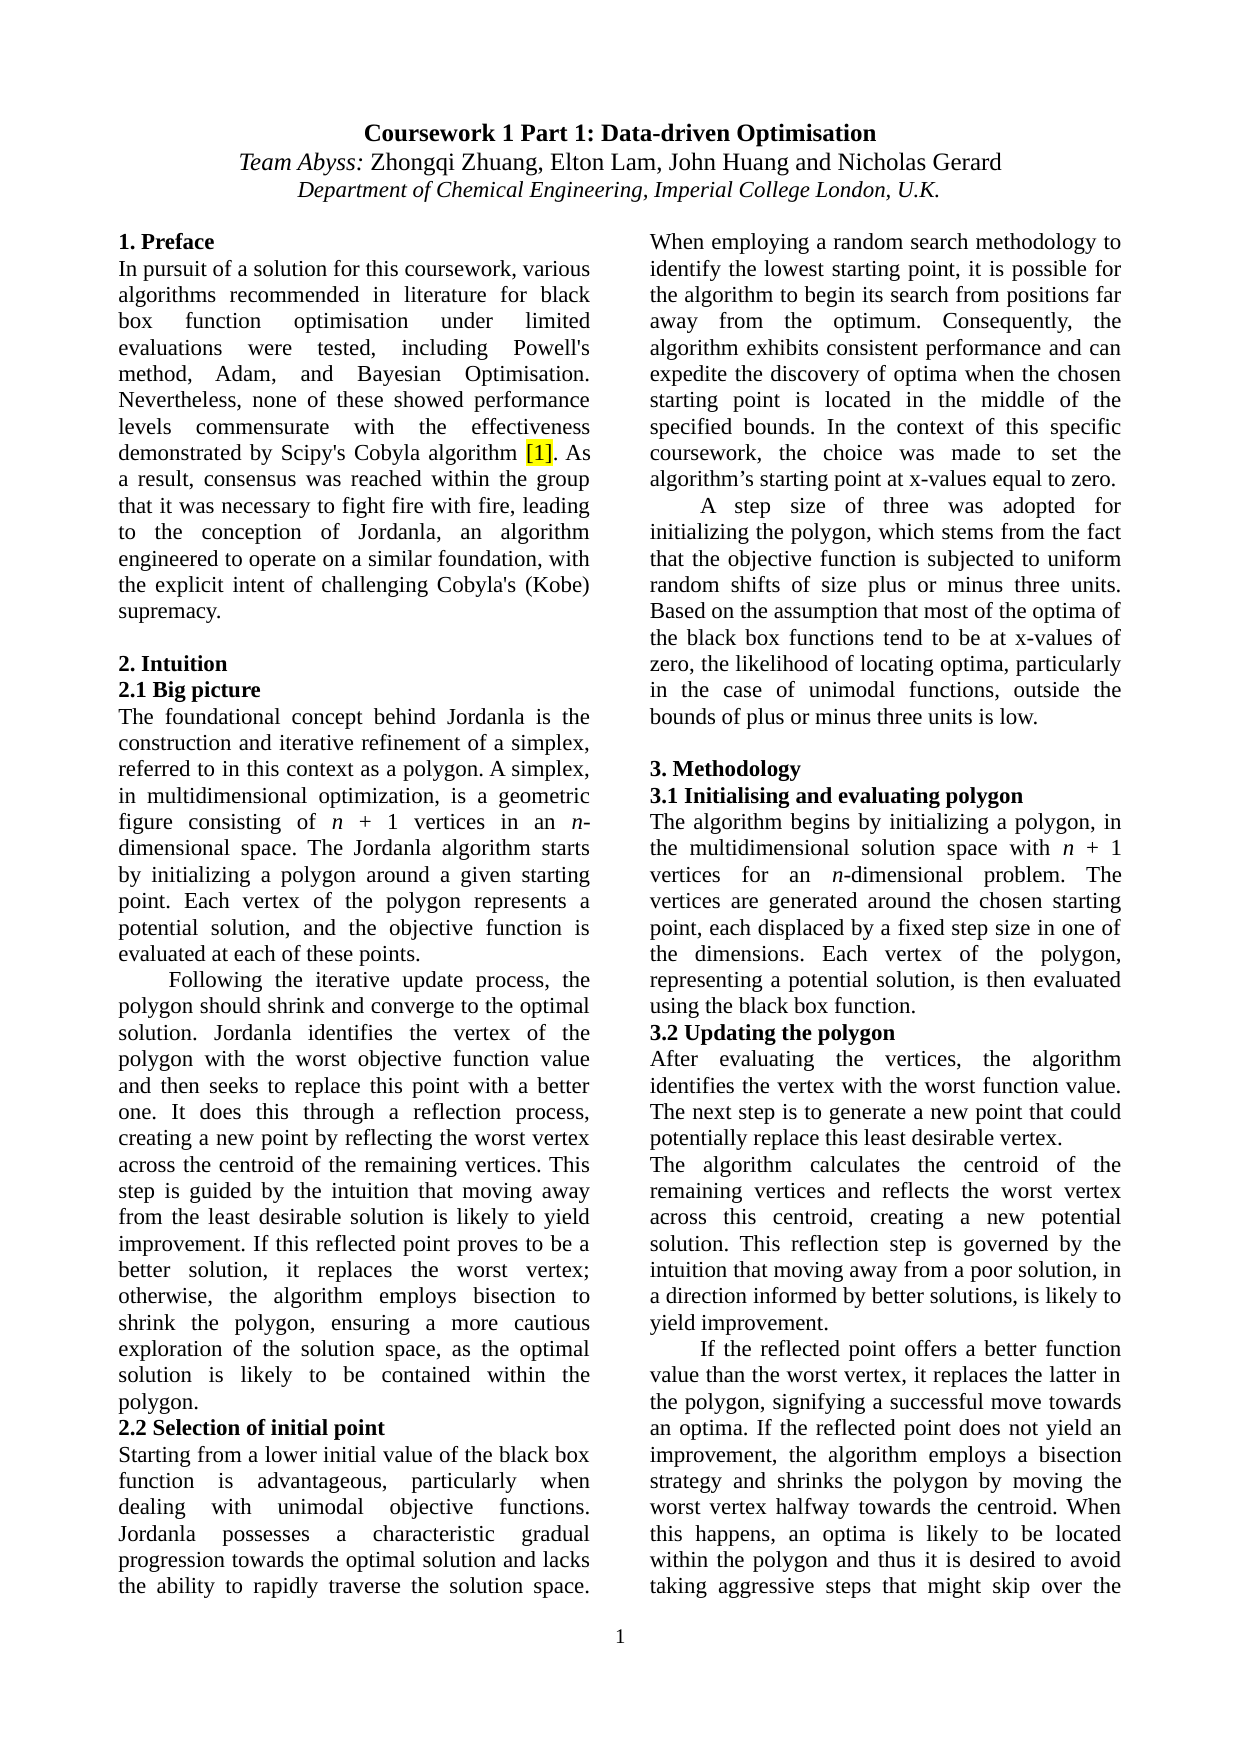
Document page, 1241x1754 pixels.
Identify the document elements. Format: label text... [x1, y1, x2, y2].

text Following the iterative update process, the polygon should shrink and converge to the optimal solution. Jordanla identifies the vertex of the polygon with the worst objective function value and then seeks to replace this point with a better one. It does this through a reflection process, creating a new point by reflecting the worst vertex across the centroid of the remaining vertices. This step is guided by the intuition that moving away from the least desirable solution is likely to yield improvement. If this reflected point proves to be a better solution, it replaces the worst vertex; otherwise, the algorithm employs bisection to shrink the polygon, ensuring a more cautious exploration of the solution space, as the optimal solution is likely to be contained within the polygon. [118, 966, 591, 1414]
text Starting from a lower initial value of the black box function is advantageous, particularly when dealing with unimodal objective functions. Jordanla possesses a characteristic gradual progression towards the optimal solution and lacks the ability to rapidly traverse the solution space. When employing a random search methodology to identify the lowest starting point, it is possible for the algorithm to begin its search from positions far away from the optimum. Consequently, the algorithm exhibits consistent performance and can expedite the discovery of optima when the chosen starting point is located in the middle of the specified bounds. In the context of this specific coursework, the choice was made to set the algorithm’s starting point at x-values equal to zero. [649, 228, 1122, 492]
text 2. Intuition [118, 650, 591, 676]
text 3.2 Updating the polygon [649, 1019, 1122, 1045]
text 3. Methodology [649, 755, 1122, 782]
text 1. Preface [118, 228, 591, 255]
text Department of Chemical Engineering, Imperial College London, U.K. [118, 176, 1122, 202]
text A step size of three was adopted for initializing the polygon, which stems from the fact that the objective function is subjected to uniform random shifts of size plus or minus three units. Based on the assumption that most of the optima of the black box functions tend to be at x-values of zero, the likelihood of locating optima, particularly in the case of unimodal functions, outside the bounds of plus or minus three units is low. [649, 492, 1122, 729]
text Coursework 1 Part 1: Data-driven Optimisation [118, 118, 1122, 147]
text 3.1 Initialising and evaluating polygon [649, 782, 1122, 808]
text The foundational concept behind Jordanla is the construction and iterative refinement of a simplex, referred to in this context as a polygon. A simplex, in multidimensional optimization, is a geometric figure consisting of n + 1 vertices in an n-dimensional space. The Jordanla algorithm starts by initializing a polygon around a given starting point. Each vertex of the polygon represents a potential solution, and the objective function is evaluated at each of these points. [118, 703, 591, 966]
text Team Abyss: Zhongqi Zhuang, Elton Lam, John Huang and Nicholas Gerard [118, 147, 1122, 176]
text The algorithm begins by initializing a polygon, in the multidimensional solution space with n + 1 vertices for an n-dimensional problem. The vertices are generated around the chosen starting point, each displaced by a fixed step size in one of the dimensions. Each vertex of the polygon, representing a potential solution, is then evaluated using the black box function. [649, 808, 1122, 1019]
text Starting from a lower initial value of the black box function is advantageous, particularly when dealing with unimodal objective functions. Jordanla possesses a characteristic gradual progression towards the optimal solution and lacks the ability to rapidly traverse the solution space. When employing a random search methodology to identify the lowest starting point, it is possible for the algorithm to begin its search from positions far away from the optimum. Consequently, the algorithm exhibits consistent performance and can expedite the discovery of optima when the chosen starting point is located in the middle of the specified bounds. In the context of this specific coursework, the choice was made to set the algorithm’s starting point at x-values equal to zero. [118, 1441, 591, 1599]
text After evaluating the vertices, the algorithm identifies the vertex with the worst function value. The next step is to generate a new point that could potentially replace this least desirable vertex. [649, 1045, 1122, 1151]
text The algorithm calculates the centroid of the remaining vertices and reflects the worst vertex across this centroid, creating a new potential solution. This reflection step is governed by the intuition that moving away from a poor solution, in a direction informed by better solutions, is likely to yield improvement. [649, 1151, 1122, 1335]
text 2.2 Selection of initial point [118, 1414, 591, 1441]
text In pursuit of a solution for this coursework, various algorithms recommended in literature for black box function optimisation under limited evaluations were tested, including Powell's method, Adam, and Bayesian Optimisation. Nevertheless, none of these showed performance levels commensurate with the effectiveness demonstrated by Scipy's Cobyla algorithm [1]. As a result, consensus was reached within the group that it was necessary to fight fire with fire, leading to the conception of Jordanla, an algorithm engineered to operate on a similar foundation, with the explicit intent of challenging Cobyla's (Kobe) supremacy. [118, 255, 591, 624]
text 2.1 Big picture [118, 676, 591, 703]
